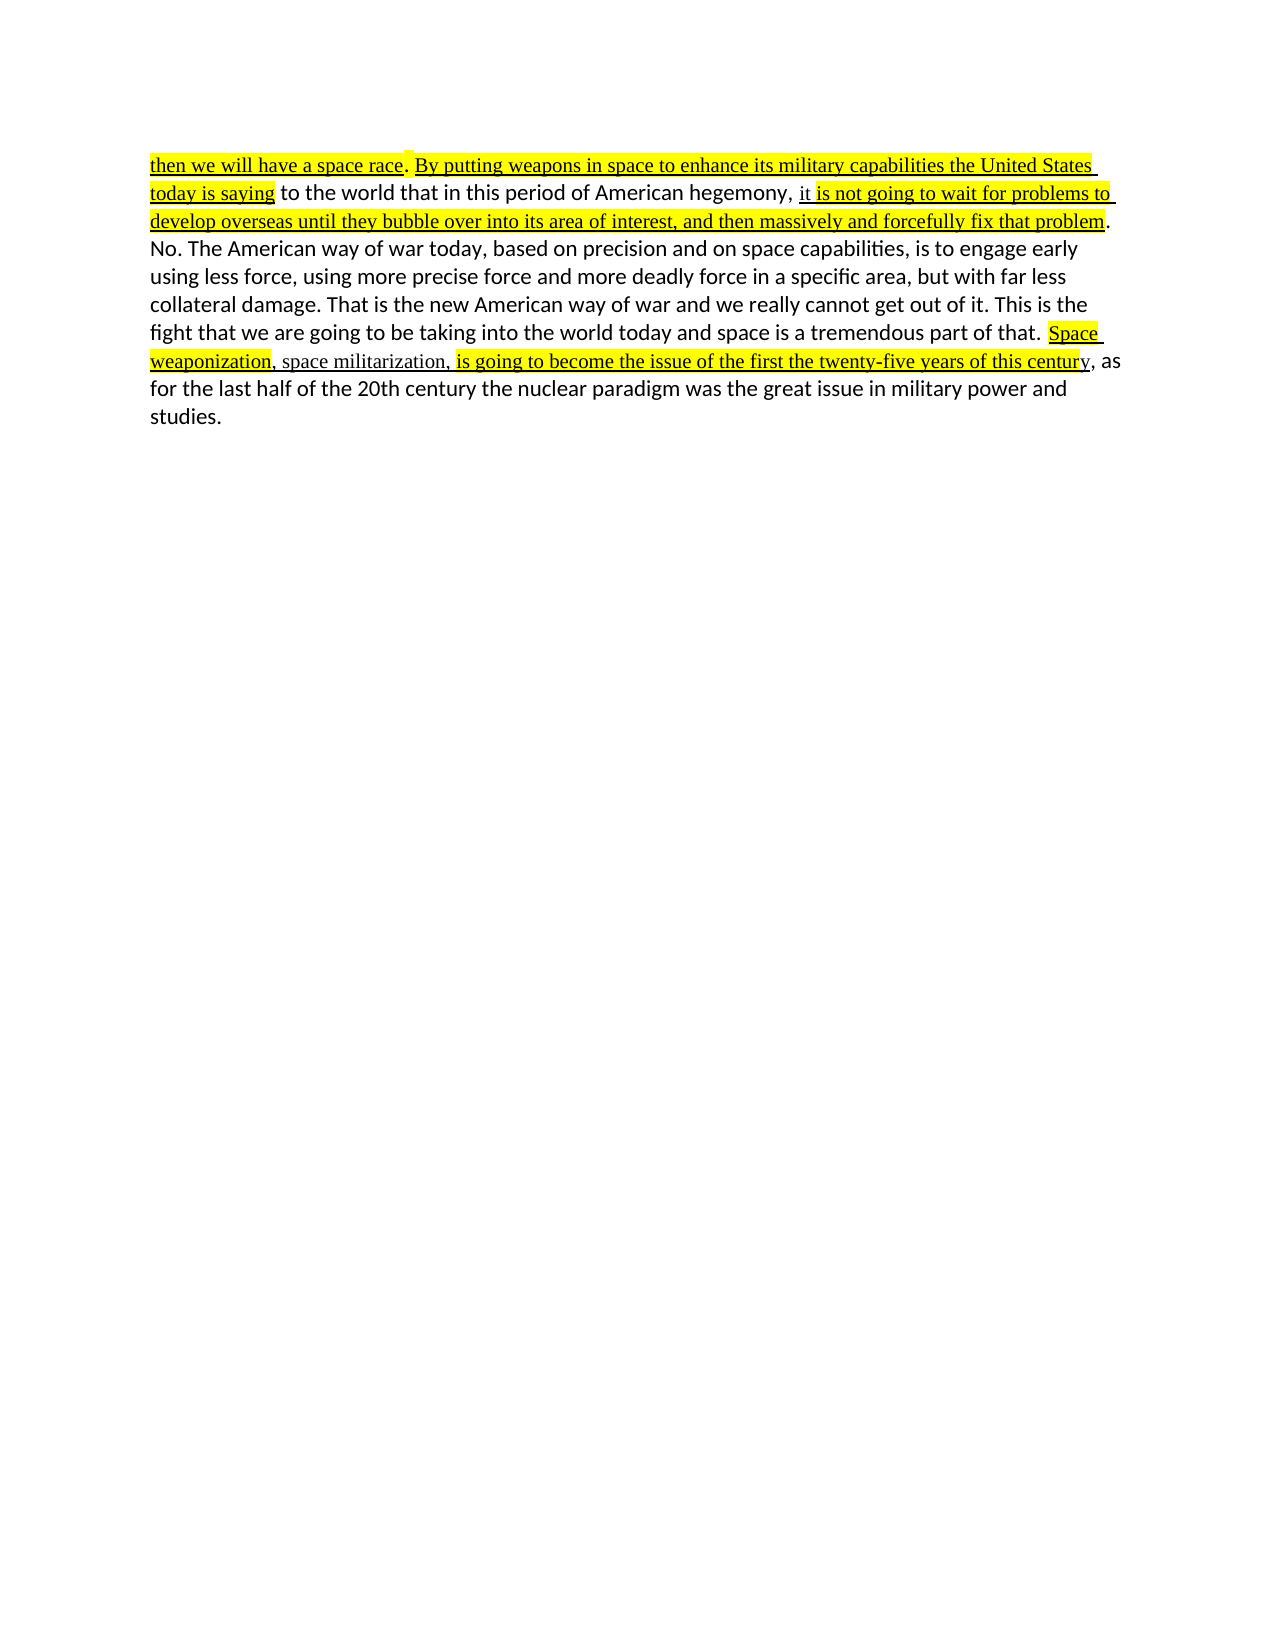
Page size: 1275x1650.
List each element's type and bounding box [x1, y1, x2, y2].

text [150, 150, 1125, 430]
